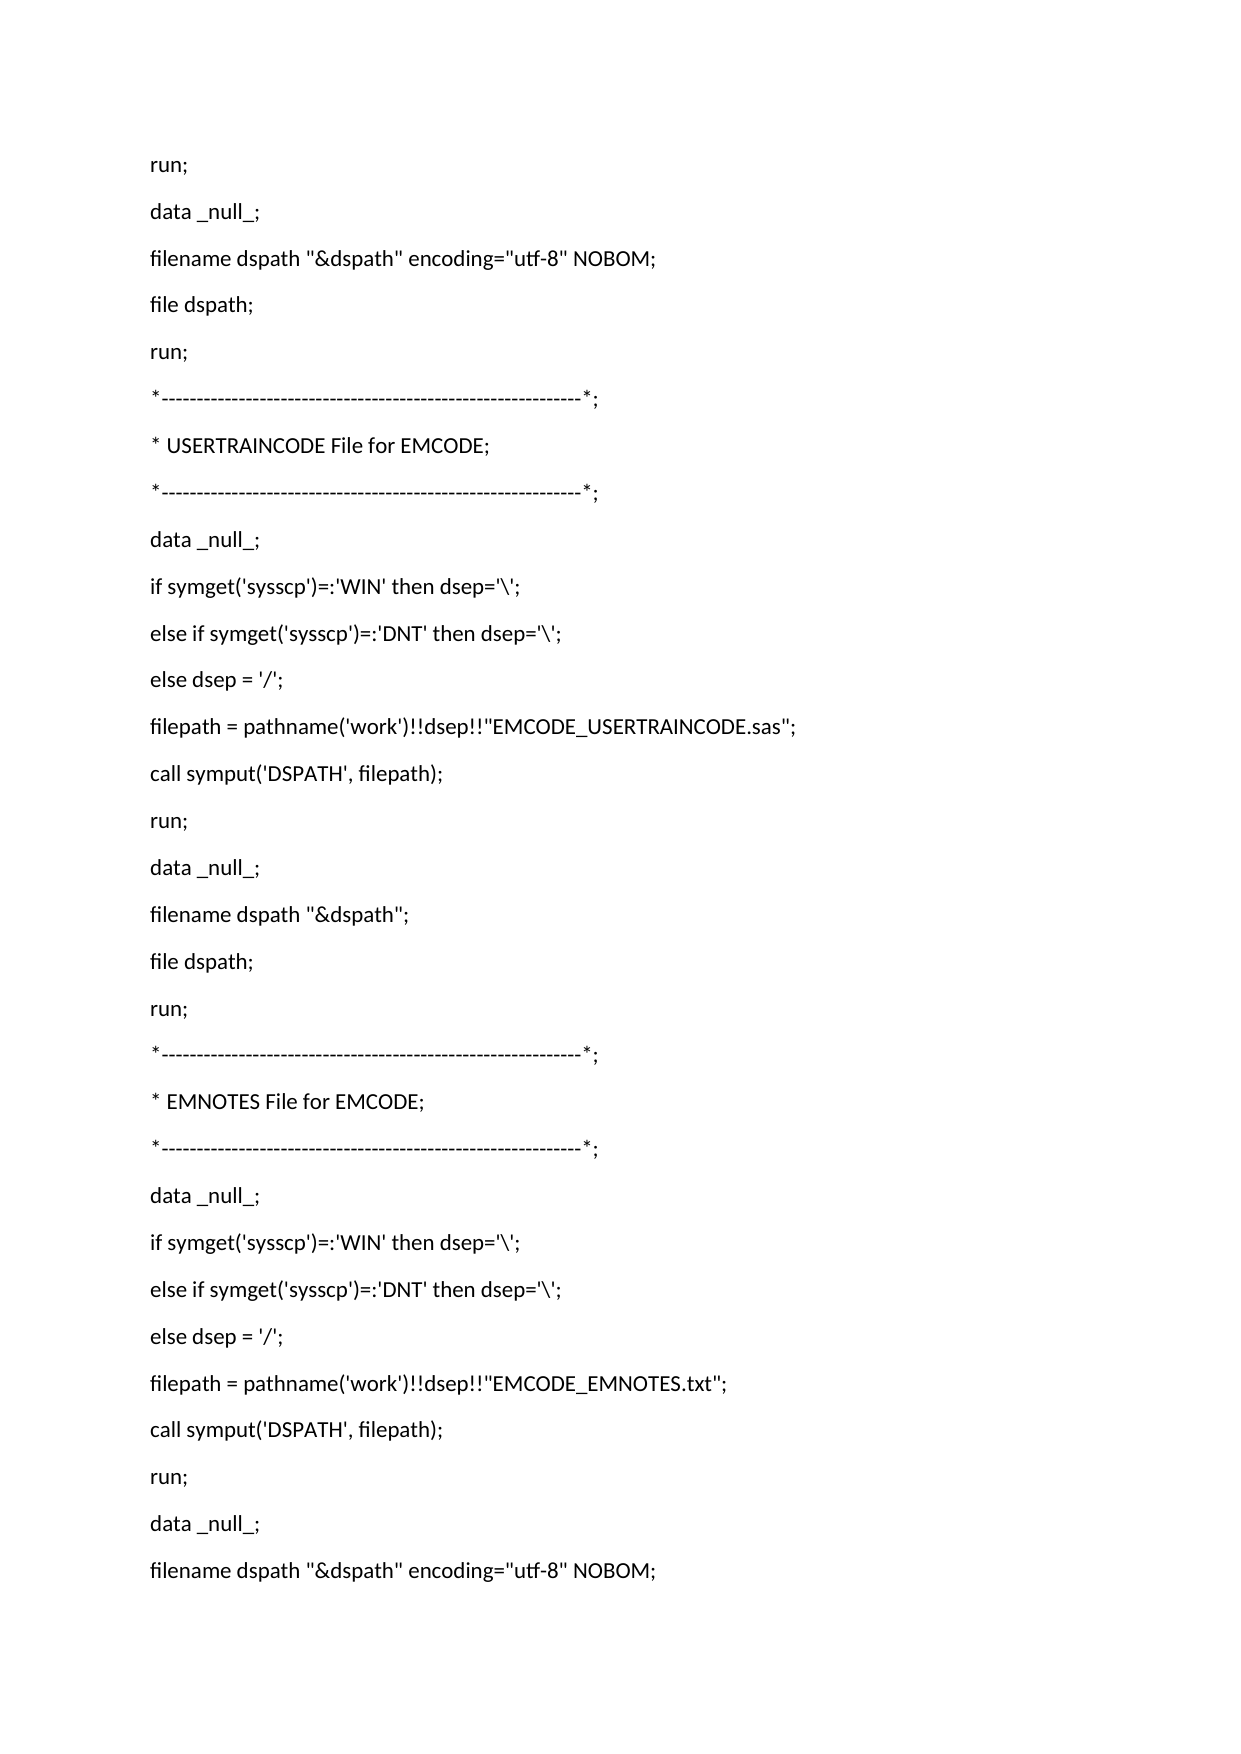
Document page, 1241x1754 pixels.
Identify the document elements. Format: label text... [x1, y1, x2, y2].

text file dspath; [150, 291, 1090, 319]
text if symget('sysscp')=:'WIN' then dsep='\'; [150, 572, 1090, 600]
text else if symget('sysscp')=:'DNT' then dsep='\'; [150, 1275, 1090, 1303]
text run; [150, 806, 1090, 834]
text *------------------------------------------------------------*; [150, 478, 1090, 506]
text *------------------------------------------------------------*; [150, 1041, 1090, 1069]
text data _null_; [150, 197, 1090, 225]
text call symput('DSPATH', filepath); [150, 1416, 1090, 1444]
text data _null_; [150, 1509, 1090, 1537]
text run; [150, 1462, 1090, 1491]
text * USERTRAINCODE File for EMCODE; [150, 431, 1090, 459]
text filename dspath "&dspath" encoding="utf-8" NOBOM; [150, 1556, 1090, 1584]
text run; [150, 337, 1090, 366]
text filename dspath "&dspath"; [150, 900, 1090, 928]
text else dsep = '/'; [150, 1322, 1090, 1350]
text filename dspath "&dspath" encoding="utf-8" NOBOM; [150, 244, 1090, 272]
text file dspath; [150, 947, 1090, 975]
text data _null_; [150, 853, 1090, 881]
text run; [150, 994, 1090, 1022]
text else dsep = '/'; [150, 666, 1090, 694]
text else if symget('sysscp')=:'DNT' then dsep='\'; [150, 619, 1090, 647]
text if symget('sysscp')=:'WIN' then dsep='\'; [150, 1228, 1090, 1256]
text data _null_; [150, 525, 1090, 553]
text *------------------------------------------------------------*; [150, 1134, 1090, 1162]
text data _null_; [150, 1181, 1090, 1209]
text *------------------------------------------------------------*; [150, 384, 1090, 412]
text call symput('DSPATH', filepath); [150, 759, 1090, 787]
text filepath = pathname('work')!!dsep!!"EMCODE_EMNOTES.txt"; [150, 1369, 1090, 1397]
text run; [150, 150, 1090, 178]
text * EMNOTES File for EMCODE; [150, 1087, 1090, 1116]
text filepath = pathname('work')!!dsep!!"EMCODE_USERTRAINCODE.sas"; [150, 712, 1090, 741]
